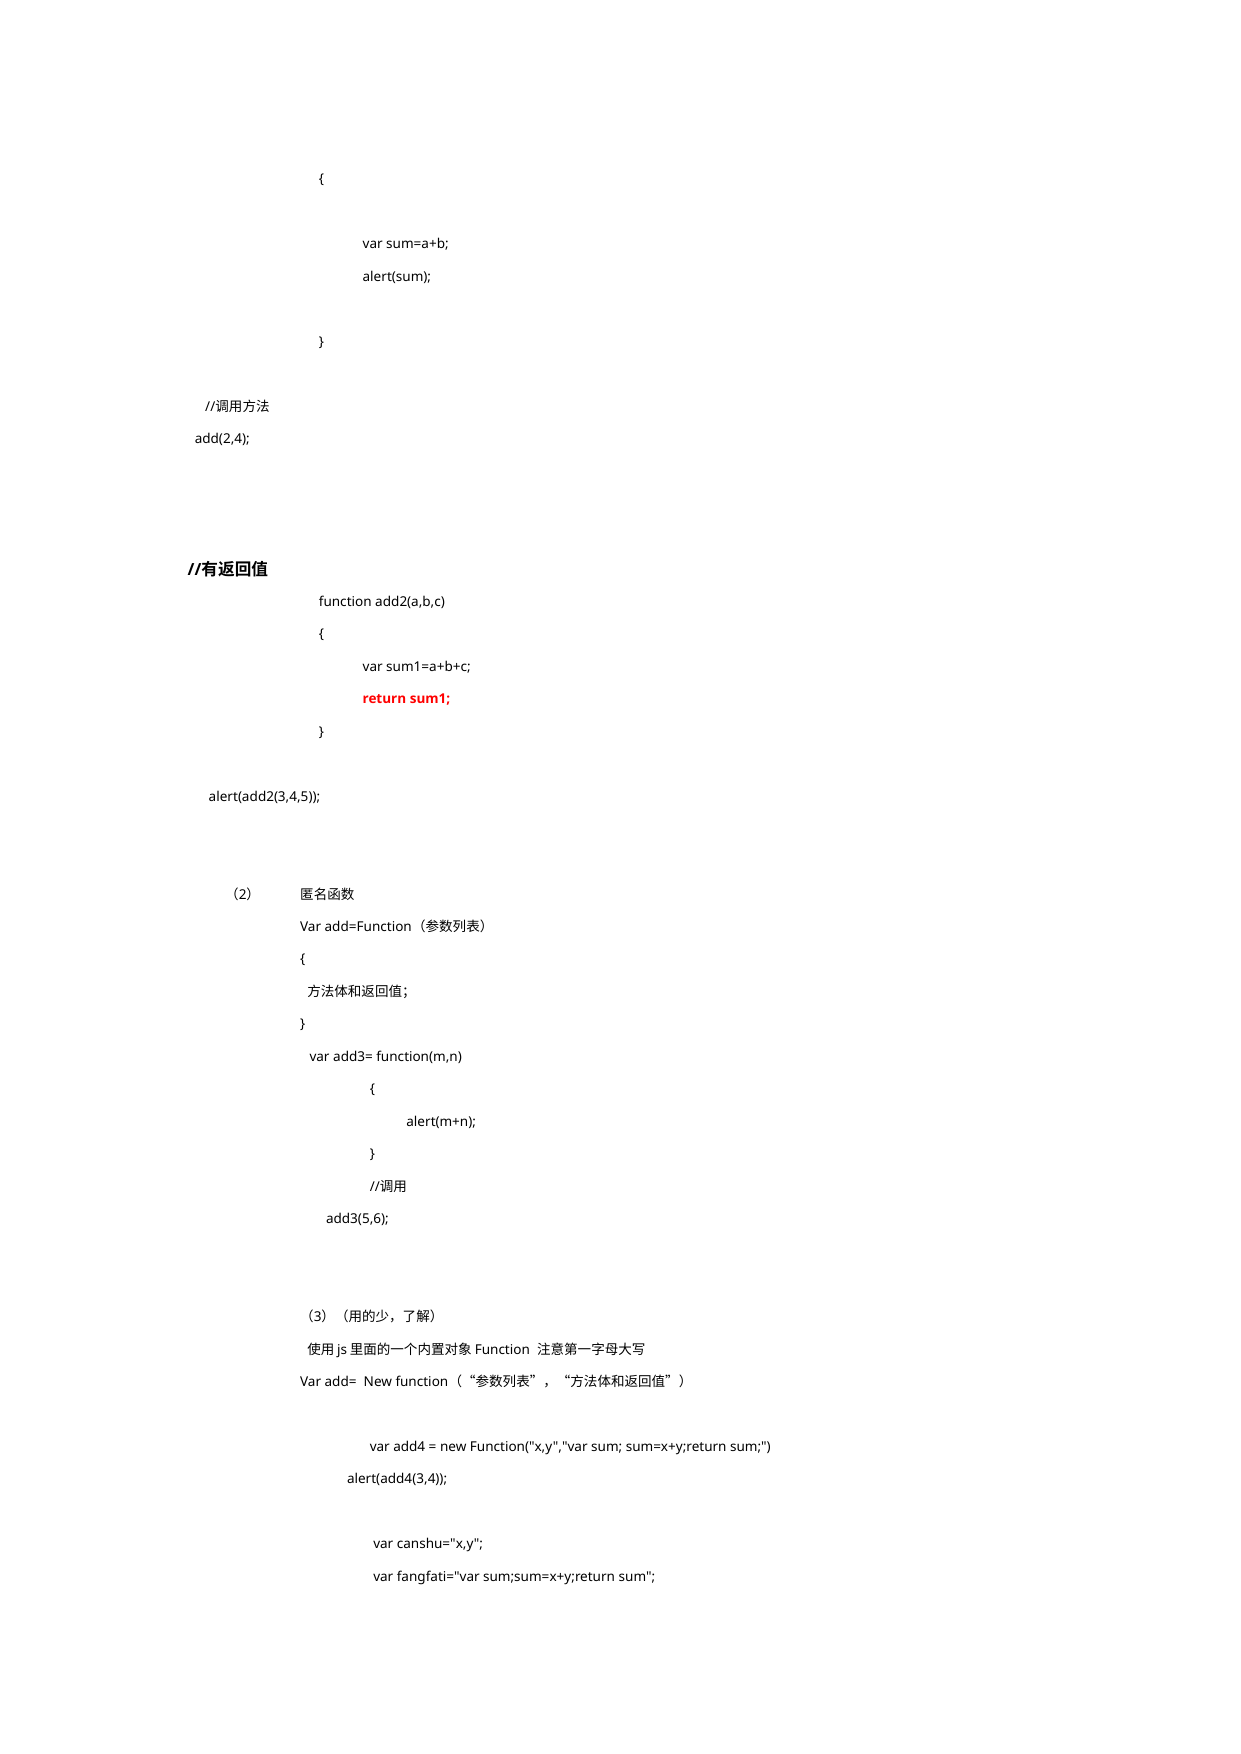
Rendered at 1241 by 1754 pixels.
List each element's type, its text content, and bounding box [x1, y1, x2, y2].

text { [187, 162, 1053, 194]
list } [300, 1007, 1053, 1039]
list { [300, 1072, 1053, 1104]
list var fangfati="var sum;sum=x+y;return sum"; [300, 1559, 1053, 1592]
list alert(m+n); [300, 1104, 1053, 1137]
list alert(add4(3,4)); [300, 1462, 1053, 1494]
text { [187, 617, 1053, 649]
text //有返回值 [187, 552, 1053, 584]
text return sum1; [187, 682, 1053, 714]
text var add3= function(m,n) [187, 1039, 1053, 1072]
list var add4 = new Function("x,y","var sum; sum=x+y;return sum;") [300, 1429, 1053, 1462]
list var canshu="x,y"; [300, 1527, 1053, 1559]
text //调用方法 [187, 389, 1053, 422]
list { [300, 942, 1053, 974]
list 使用js里面的一个内置对象 Function 注意第一字母大写 [300, 1332, 1053, 1364]
list Var add= New function（“参数列表”，“方法体和返回值”） [300, 1364, 1053, 1397]
text var sum1=a+b+c; [187, 649, 1053, 682]
list 匿名函数 [225, 877, 1053, 909]
text function add2(a,b,c) [187, 584, 1053, 617]
list } [300, 1137, 1053, 1169]
list （3）（用的少，了解） [300, 1299, 1053, 1332]
text add(2,4); [187, 422, 1053, 454]
text } [187, 324, 1053, 357]
text var sum=a+b; [187, 227, 1053, 259]
text alert(sum); [187, 259, 1053, 292]
text } [187, 714, 1053, 747]
list //调用 [300, 1169, 1053, 1202]
list 方法体和返回值； [300, 974, 1053, 1007]
list add3(5,6); [300, 1202, 1053, 1234]
list Var add=Function（参数列表） [300, 909, 1053, 942]
text alert(add2(3,4,5)); [187, 779, 1053, 812]
